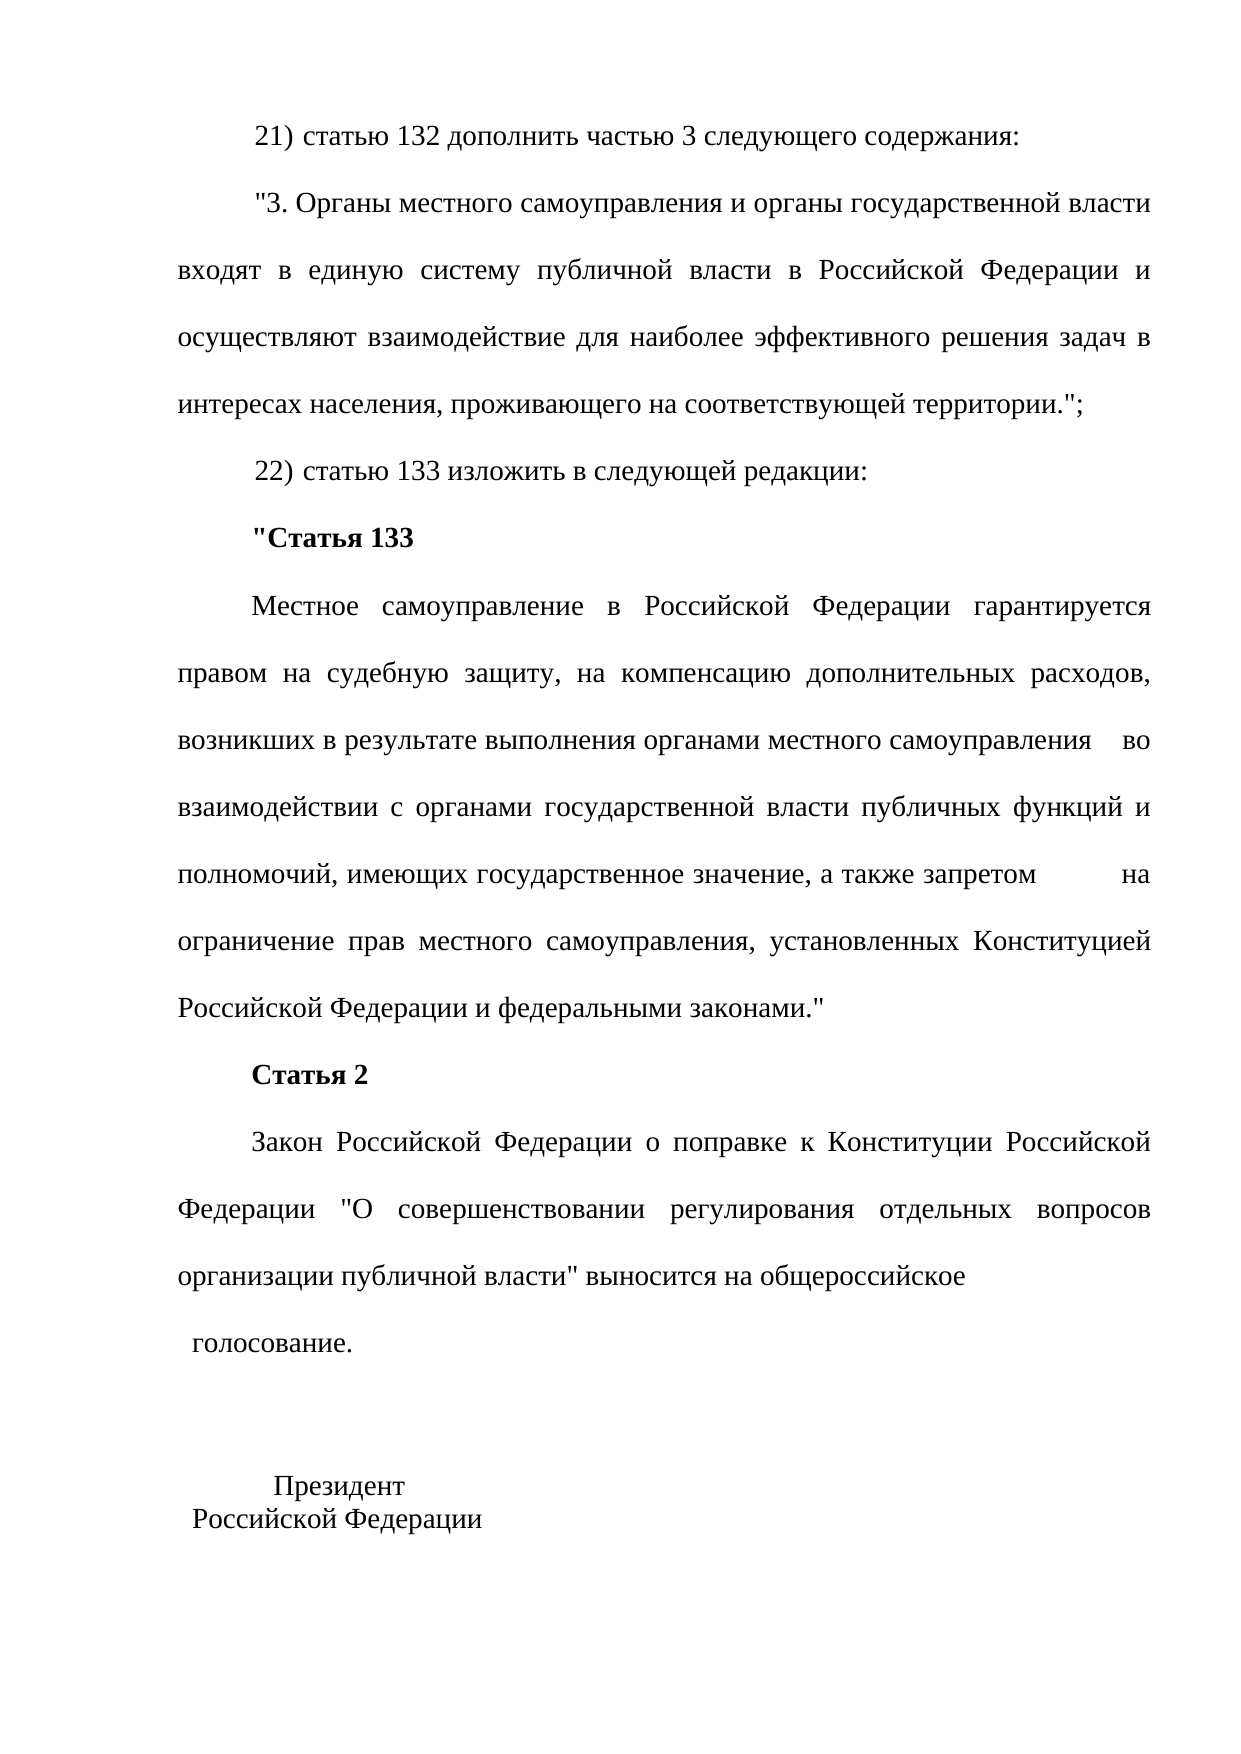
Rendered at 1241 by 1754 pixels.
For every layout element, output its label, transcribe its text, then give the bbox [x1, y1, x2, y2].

text Закон Российской Федерации о поправке к Конституции Российской Федерации "О совершенствовании регулирования отдельных вопросов организации публичной власти" выносится на общероссийское [177, 1124, 1152, 1292]
list статью 132 дополнить частью 3 следующего содержания: [177, 118, 1152, 152]
text "Статья 133 [177, 521, 1152, 554]
text Президент [273, 1468, 1152, 1501]
list статью 133 изложить в следующей редакции: [177, 453, 1152, 487]
text Российской Федерации [192, 1501, 1152, 1535]
text Статья 2 [177, 1057, 1152, 1091]
text голосование. [192, 1326, 1152, 1359]
text "3. Органы местного самоуправления и органы государственной власти входят в единую систему публичной власти в Российской Федерации и осуществляют взаимодействие для наиболее эффективного решения задач в интересах населения, проживающего на соответствующей территории."; [177, 185, 1152, 420]
text Местное самоуправление в Российской Федерации гарантируется правом на судебную защиту, на компенсацию дополнительных расходов, возникших в результате выполнения органами местного самоуправления во взаимодействии с органами государственной власти публичных функций и полномочий, имеющих государственное значение, а также запретом на ограничение прав местного самоуправления, установленных Конституцией Российской Федерации и федеральными законами." [177, 588, 1152, 1024]
